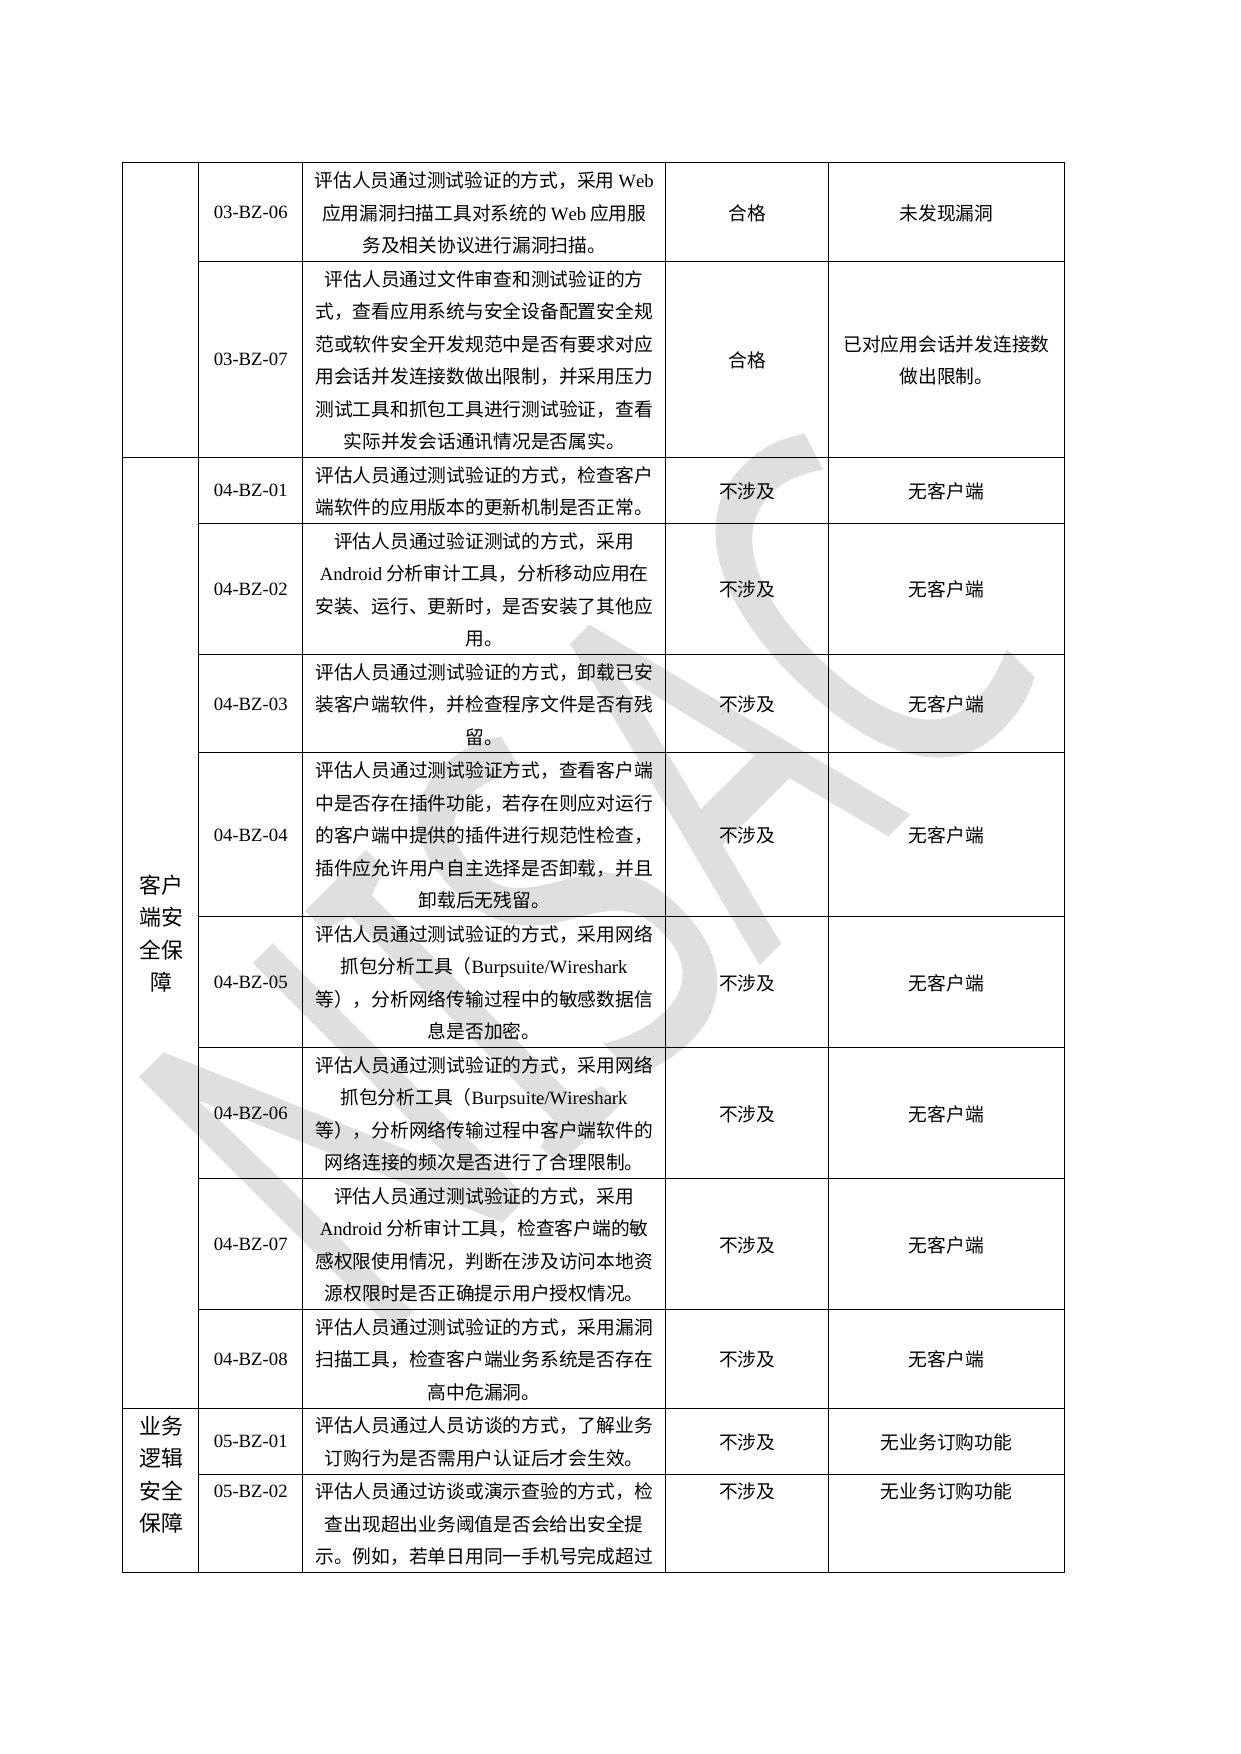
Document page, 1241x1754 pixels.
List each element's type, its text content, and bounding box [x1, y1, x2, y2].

table_cell 无客户端 [829, 524, 1064, 654]
table_cell 无客户端 [829, 917, 1064, 1047]
table_cell 03-BZ-07 [199, 262, 302, 457]
table_cell 业务逻辑安全保障 [123, 1409, 198, 1572]
table_cell 合格 [666, 163, 828, 261]
table_cell 评估人员通过测试验证的方式，采用Android分析审计工具，检查客户端的敏感权限使用情况，判断在涉及访问本地资源权限时是否正确提示用户授权情况。 [303, 1179, 665, 1309]
table_cell 未发现漏洞 [829, 163, 1064, 261]
table_cell 评估人员通过验证测试的方式，采用Android分析审计工具，分析移动应用在安装、运行、更新时，是否安装了其他应用。 [303, 524, 665, 654]
table_cell 04-BZ-04 [199, 753, 302, 916]
table_cell 评估人员通过测试验证的方式，采用漏洞扫描工具，检查客户端业务系统是否存在高中危漏洞。 [303, 1310, 665, 1407]
table_cell 不涉及 [666, 1409, 828, 1473]
table_cell 评估人员通过测试验证的方式，采用Web应用漏洞扫描工具对系统的Web应用服务及相关协议进行漏洞扫描。 [303, 163, 665, 261]
table_cell 不涉及 [666, 524, 828, 654]
table_cell 不涉及 [666, 1310, 828, 1407]
table_cell 05-BZ-02 [199, 1475, 302, 1572]
table_cell 评估人员通过文件审查和测试验证的方式，查看应用系统与安全设备配置安全规范或软件安全开发规范中是否有要求对应用会话并发连接数做出限制，并采用压力测试工具和抓包工具进行测试验证，查看实际并发会话通讯情况是否属实。 [303, 262, 665, 457]
table_cell 无客户端 [829, 655, 1064, 752]
table_cell 不涉及 [666, 753, 828, 916]
table_cell 不涉及 [666, 458, 828, 523]
table_cell 已对应用会话并发连接数做出限制。 [829, 262, 1064, 457]
table_cell 不涉及 [666, 1179, 828, 1309]
table_cell 不涉及 [666, 1048, 828, 1178]
table_cell 合格 [666, 262, 828, 457]
table_cell 评估人员通过人员访谈的方式，了解业务订购行为是否需用户认证后才会生效。 [303, 1409, 665, 1473]
table_cell 03-BZ-06 [199, 163, 302, 261]
table_cell 04-BZ-03 [199, 655, 302, 752]
table_cell 无客户端 [829, 753, 1064, 916]
table_cell 不涉及 [666, 917, 828, 1047]
table_cell 无业务订购功能 [829, 1475, 1064, 1572]
table_cell 评估人员通过测试验证方式，查看客户端中是否存在插件功能，若存在则应对运行的客户端中提供的插件进行规范性检查，插件应允许用户自主选择是否卸载，并且卸载后无残留。 [303, 753, 665, 916]
table_cell 04-BZ-02 [199, 524, 302, 654]
table_cell 无客户端 [829, 458, 1064, 523]
table_cell 无客户端 [829, 1179, 1064, 1309]
table_cell 04-BZ-01 [199, 458, 302, 523]
table_cell 04-BZ-08 [199, 1310, 302, 1407]
table_cell 无业务订购功能 [829, 1409, 1064, 1473]
table_cell 客户端安全保障 [123, 458, 198, 1407]
table_cell 05-BZ-01 [199, 1409, 302, 1473]
table_cell 评估人员通过测试验证的方式，采用网络抓包分析工具（Burpsuite/Wireshark等），分析网络传输过程中客户端软件的网络连接的频次是否进行了合理限制。 [303, 1048, 665, 1178]
table_cell 评估人员通过测试验证的方式，采用网络抓包分析工具（Burpsuite/Wireshark等），分析网络传输过程中的敏感数据信息是否加密。 [303, 917, 665, 1047]
table_cell 评估人员通过测试验证的方式，检查客户端软件的应用版本的更新机制是否正常。 [303, 458, 665, 523]
table_cell 评估人员通过测试验证的方式，卸载已安装客户端软件，并检查程序文件是否有残留。 [303, 655, 665, 752]
table_cell 无客户端 [829, 1310, 1064, 1407]
table_cell 无客户端 [829, 1048, 1064, 1178]
table_cell 04-BZ-06 [199, 1048, 302, 1178]
table_cell 不涉及 [666, 1475, 828, 1572]
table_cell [303, 1475, 665, 1572]
table_cell 04-BZ-07 [199, 1179, 302, 1309]
table_cell 不涉及 [666, 655, 828, 752]
table_cell 04-BZ-05 [199, 917, 302, 1047]
